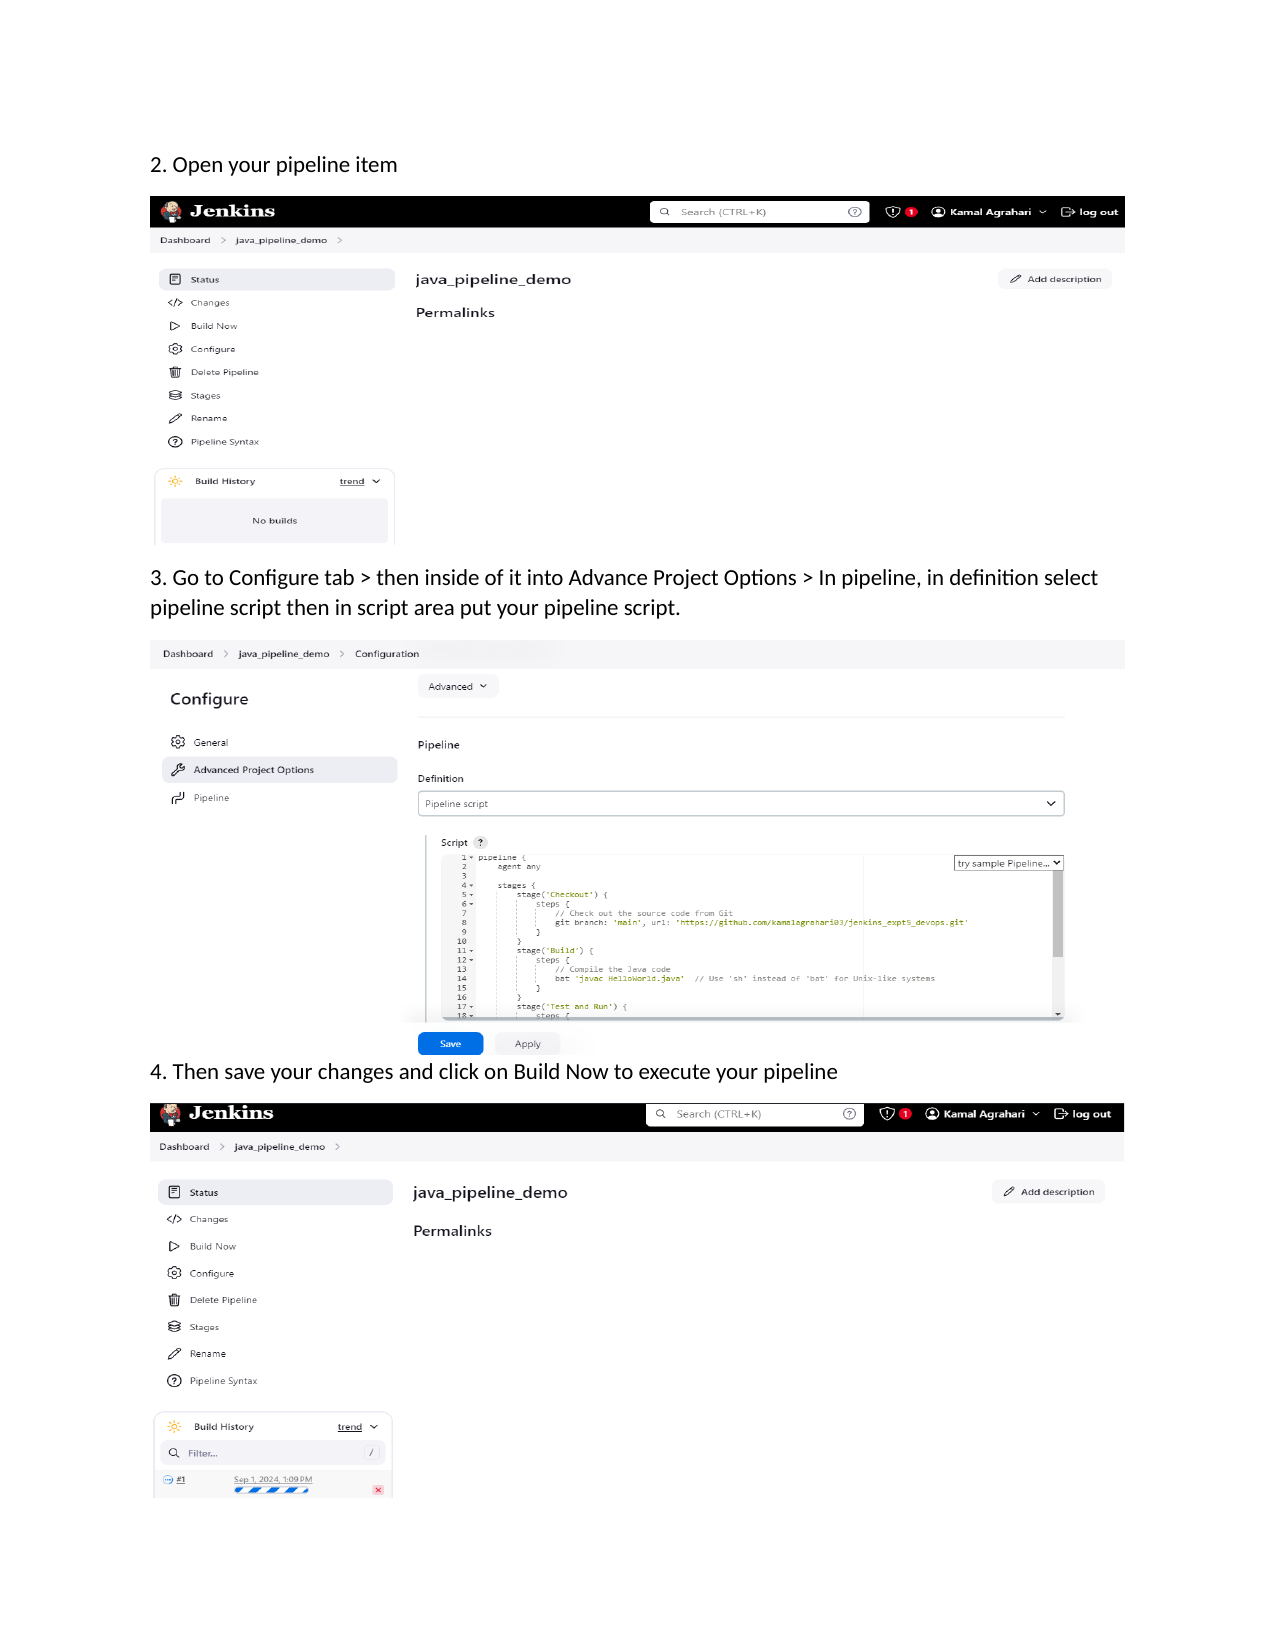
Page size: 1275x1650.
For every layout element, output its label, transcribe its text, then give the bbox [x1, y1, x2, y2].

picture [150, 1103, 1125, 1498]
text 2. Open your pipeline item [150, 150, 1125, 178]
text 3. Go to Configure tab > then inside of it into Advance Project Options > In pipeline, in definition select pipeline script then in script area put your pipeline script. [150, 563, 1125, 621]
text 4. Then save your changes and click on Build Now to execute your pipeline [150, 1055, 1125, 1085]
picture [150, 196, 1125, 545]
picture [150, 640, 1125, 1055]
